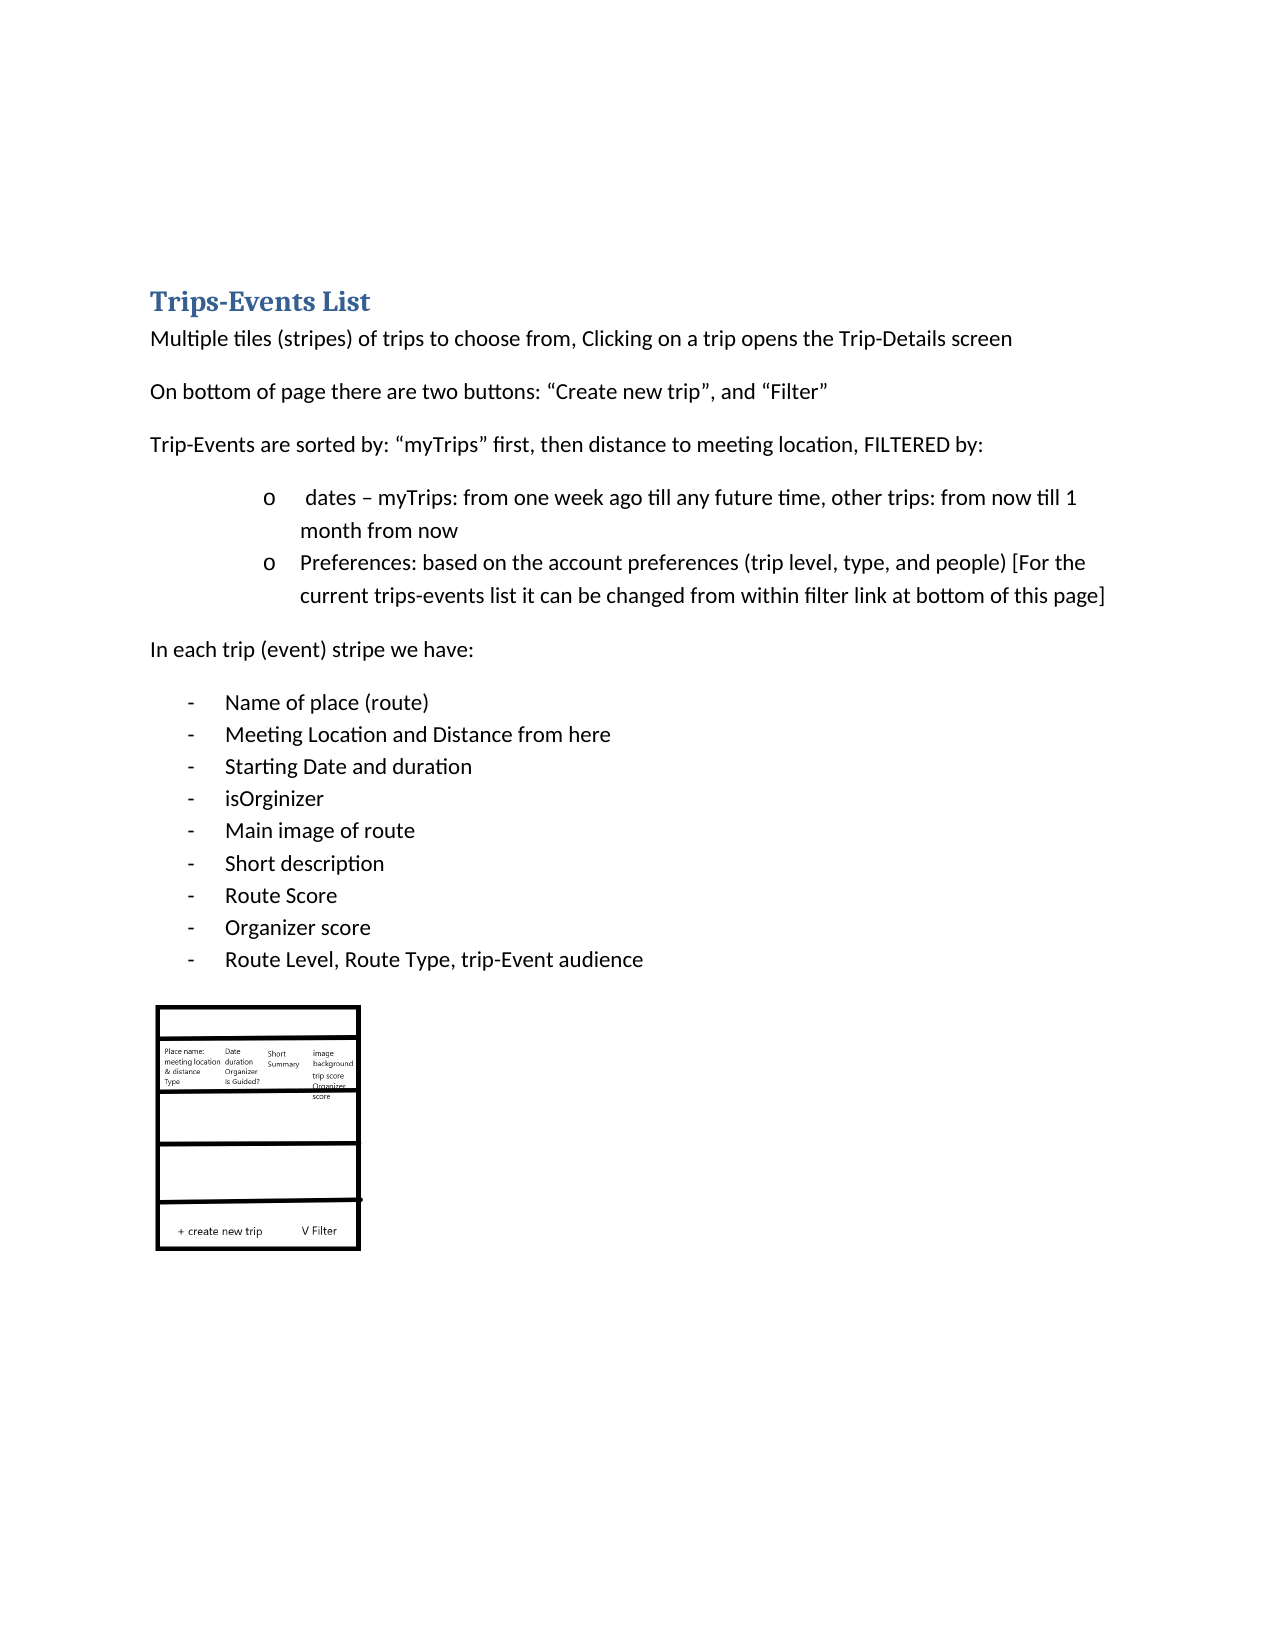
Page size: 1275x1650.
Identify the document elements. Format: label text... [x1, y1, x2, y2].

list Starting Date and duration [187, 752, 1125, 780]
list Meeting Location and Distance from here [187, 720, 1125, 748]
list Preferences: based on the account preferences (trip level, type, and people) [For the current trips-events list it can be changed from within filter link at bottom of this page] [262, 548, 1125, 610]
list dates – myTrips: from one week ago till any future time, other trips: from now till 1 month from now [262, 483, 1125, 544]
list Organizer score [187, 913, 1125, 941]
text On bottom of page there are two buttons: “Create new trip”, and “Filter” [150, 377, 1125, 405]
picture [150, 998, 371, 1251]
subtitle Trips-Events List [150, 285, 1125, 319]
list Name of place (route) [187, 688, 1125, 716]
text Multiple tiles (stripes) of trips to choose from, Clicking on a trip opens the Trip-Details screen [150, 324, 1125, 352]
list Route Score [187, 881, 1125, 909]
list Main image of route [187, 816, 1125, 844]
list Short description [187, 849, 1125, 877]
list Route Level, Route Type, trip-Event audience [187, 945, 1125, 973]
text In each trip (event) stripe we have: [150, 635, 1125, 663]
list isOrginizer [187, 784, 1125, 812]
text Trip-Events are sorted by: “myTrips” first, then distance to meeting location, FILTERED by: [150, 430, 1125, 458]
